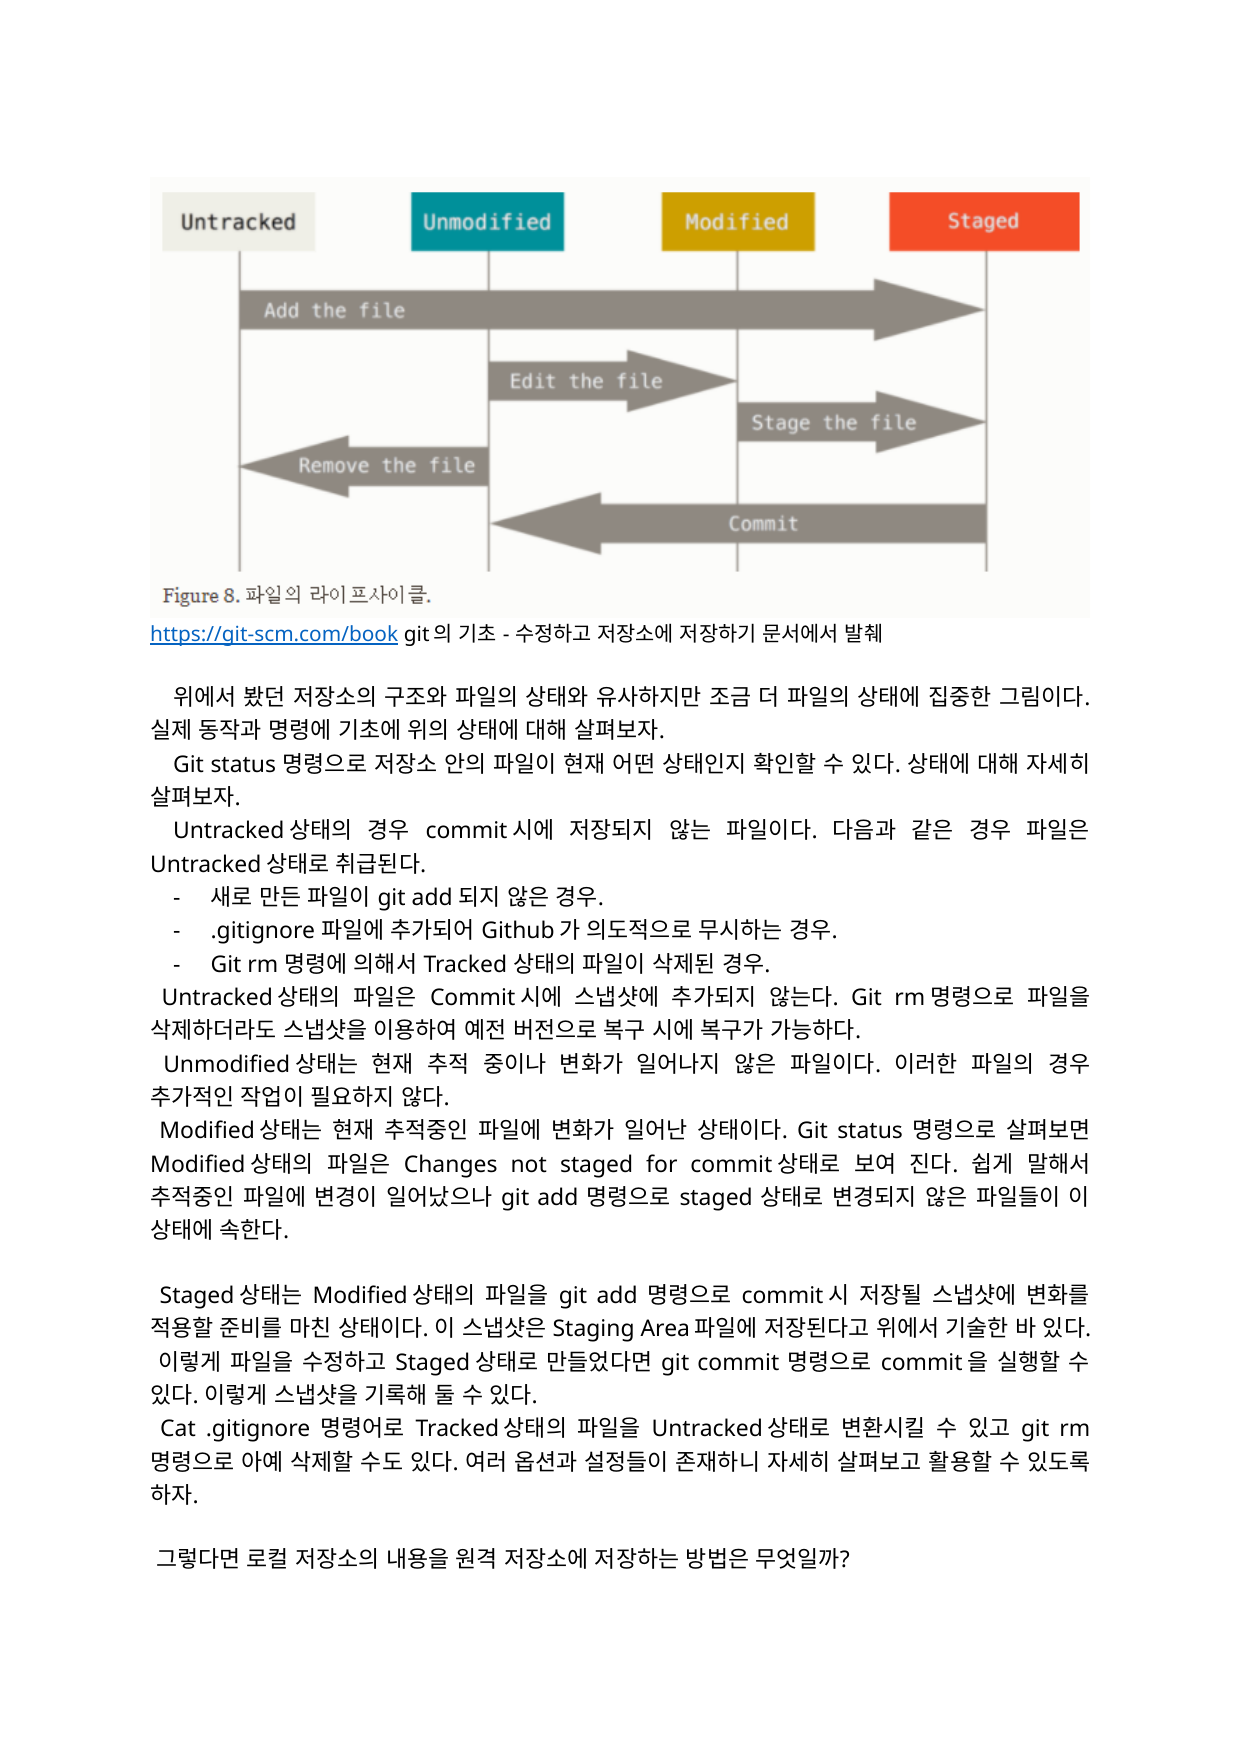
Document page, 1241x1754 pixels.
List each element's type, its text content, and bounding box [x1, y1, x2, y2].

text Unmodified상태는 현재 추적 중이나 변화가 일어나지 않은 파일이다. 이러한 파일의 경우 추가적인 작업이 필요하지 않다. [150, 1045, 1090, 1112]
text 그렇다면 로컬 저장소의 내용을 원격 저장소에 저장하는 방법은 무엇일까? [150, 1541, 1090, 1574]
picture [150, 177, 1091, 618]
list 새로 만든 파일이 git add 되지 않은 경우. [173, 879, 1090, 912]
text Cat .gitignore 명령어로 Tracked상태의 파일을 Untracked상태로 변환시킬 수 있고 git rm 명령으로 아예 삭제할 수도 있다. 여러 옵션과 설정들이 존재하니 자세히 살펴보고 활용할 수 있도록 하자. [150, 1410, 1090, 1510]
text Untracked상태의 경우 commit시에 저장되지 않는 파일이다. 다음과 같은 경우 파일은 Untracked상태로 취급된다. [150, 812, 1090, 879]
text 이렇게 파일을 수정하고 Staged상태로 만들었다면 git commit 명령으로 commit을 실행할 수 있다. 이렇게 스냅샷을 기록해 둘 수 있다. [150, 1343, 1090, 1410]
text 위에서 봤던 저장소의 구조와 파일의 상태와 유사하지만 조금 더 파일의 상태에 집중한 그림이다. 실제 동작과 명령에 기초에 위의 상태에 대해 살펴보자. [150, 679, 1090, 745]
text Modified상태는 현재 추적중인 파일에 변화가 일어난 상태이다. Git status 명령으로 살펴보면 Modified상태의 파일은 Changes not staged for commit상태로 보여 진다. 쉽게 말해서 추적중인 파일에 변경이 일어났으나 git add 명령으로 staged 상태로 변경되지 않은 파일들이 이 상태에 속한다. [150, 1112, 1090, 1245]
text https://git-scm.com/book git의 기초 - 수정하고 저장소에 저장하기 문서에서 발췌 [150, 618, 1090, 647]
list Git rm 명령에 의해서 Tracked 상태의 파일이 삭제된 경우. [173, 945, 1090, 979]
text Staged상태는 Modified상태의 파일을 git add 명령으로 commit시 저장될 스냅샷에 변화를 적용할 준비를 마친 상태이다. 이 스냅샷은 Staging Area파일에 저장된다고 위에서 기술한 바 있다. [150, 1277, 1090, 1343]
text Untracked상태의 파일은 Commit시에 스냅샷에 추가되지 않는다. Git rm명령으로 파일을 삭제하더라도 스냅샷을 이용하여 예전 버전으로 복구 시에 복구가 가능하다. [150, 979, 1090, 1045]
list .gitignore 파일에 추가되어 Github가 의도적으로 무시하는 경우. [173, 912, 1090, 945]
text Git status 명령으로 저장소 안의 파일이 현재 어떤 상태인지 확인할 수 있다. 상태에 대해 자세히 살펴보자. [150, 745, 1090, 812]
